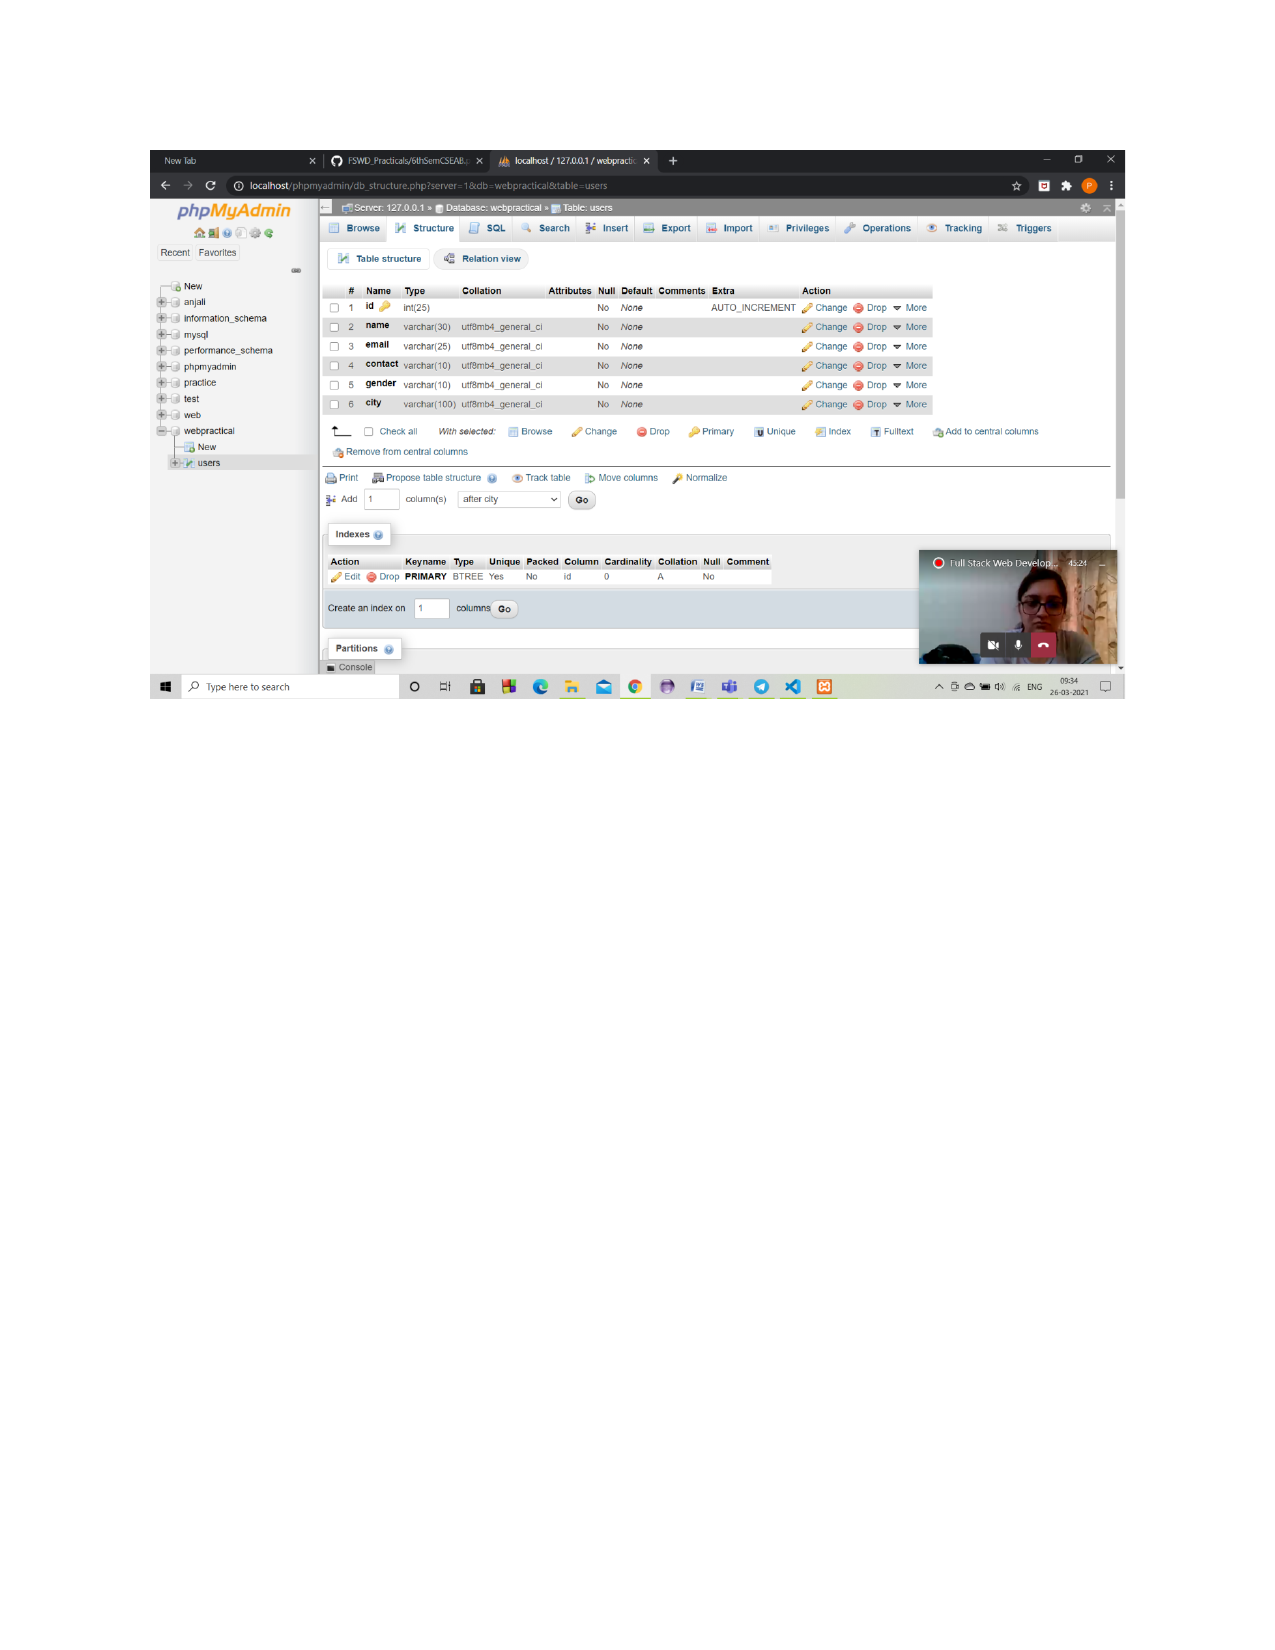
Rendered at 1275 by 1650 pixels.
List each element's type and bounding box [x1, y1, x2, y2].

picture [150, 150, 1125, 699]
